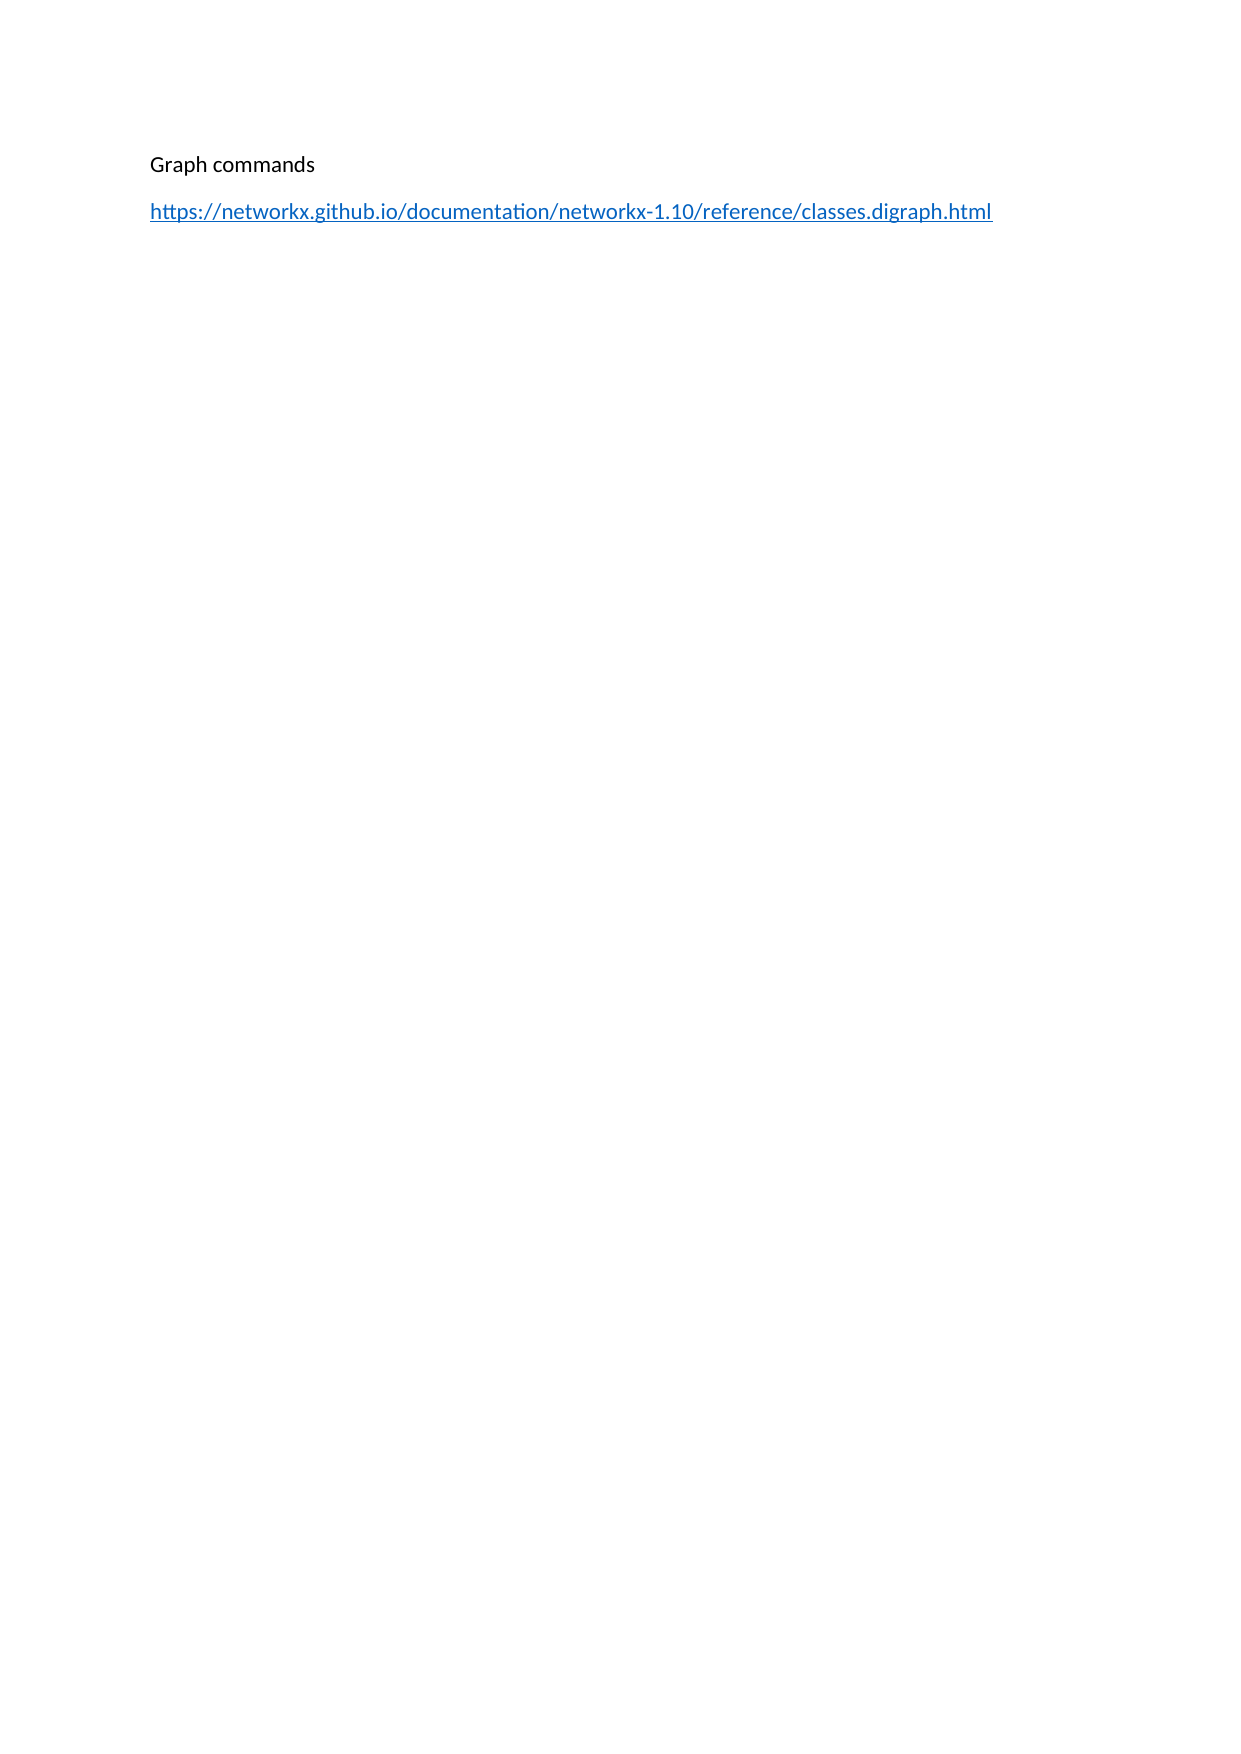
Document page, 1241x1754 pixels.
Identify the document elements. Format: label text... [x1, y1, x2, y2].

text https://networkx.github.io/documentation/networkx-1.10/reference/classes.digraph.html [150, 197, 1090, 225]
text Graph commands [150, 150, 1090, 178]
